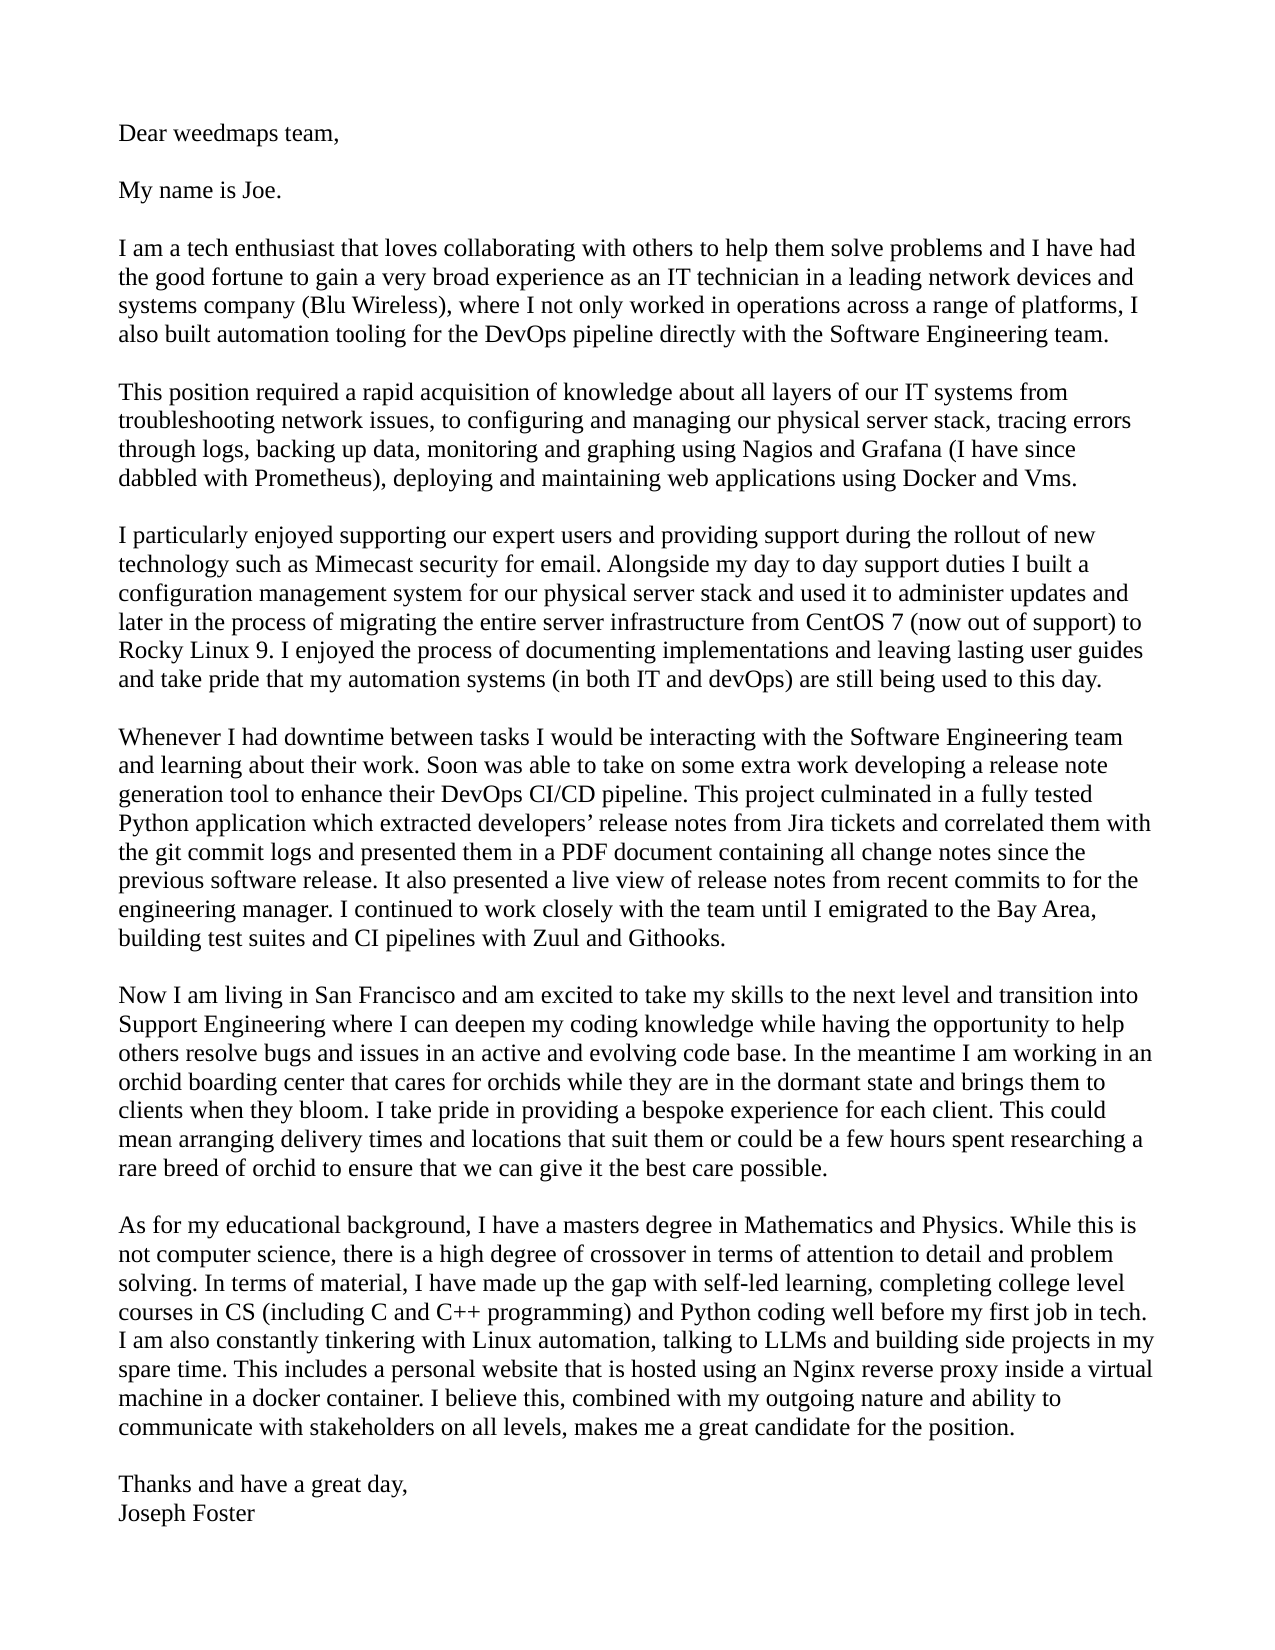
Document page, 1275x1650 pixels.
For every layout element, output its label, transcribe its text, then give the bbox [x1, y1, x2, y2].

text Joseph Foster [118, 1498, 1157, 1527]
text I particularly enjoyed supporting our expert users and providing support during the rollout of new technology such as Mimecast security for email. Alongside my day to day support duties I built a configuration management system for our physical server stack and used it to administer updates and later in the process of migrating the entire server infrastructure from CentOS 7 (now out of support) to Rocky Linux 9. I enjoyed the process of documenting implementations and leaving lasting user guides and take pride that my automation systems (in both IT and devOps) are still being used to this day. [118, 521, 1157, 693]
text This position required a rapid acquisition of knowledge about all layers of our IT systems from troubleshooting network issues, to configuring and managing our physical server stack, tracing errors through logs, backing up data, monitoring and graphing using Nagios and Grafana (I have since dabbled with Prometheus), deploying and maintaining web applications using Docker and Vms. [118, 377, 1157, 492]
text As for my educational background, I have a masters degree in Mathematics and Physics. While this is not computer science, there is a high degree of crossover in terms of attention to detail and problem solving. In terms of material, I have made up the gap with self-led learning, completing college level courses in CS (including C and C++ programming) and Python coding well before my first job in tech. I am also constantly tinkering with Linux automation, talking to LLMs and building side projects in my spare time. This includes a personal website that is hosted using an Nginx reverse proxy inside a virtual machine in a docker container. I believe this, combined with my outgoing nature and ability to communicate with stakeholders on all levels, makes me a great candidate for the position. [118, 1211, 1157, 1441]
text Thanks and have a great day, [118, 1469, 1157, 1498]
text Dear weedmaps team, [118, 118, 1157, 147]
text My name is Joe. [118, 176, 1157, 204]
text I am a tech enthusiast that loves collaborating with others to help them solve problems and I have had the good fortune to gain a very broad experience as an IT technician in a leading network devices and systems company (Blu Wireless), where I not only worked in operations across a range of platforms, I also built automation tooling for the DevOps pipeline directly with the Software Engineering team. [118, 233, 1157, 348]
text Now I am living in San Francisco and am excited to take my skills to the next level and transition into Support Engineering where I can deepen my coding knowledge while having the opportunity to help others resolve bugs and issues in an active and evolving code base. In the meantime I am working in an orchid boarding center that cares for orchids while they are in the dormant state and brings them to clients when they bloom. I take pride in providing a bespoke experience for each client. This could mean arranging delivery times and locations that suit them or could be a few hours spent researching a rare breed of orchid to ensure that we can give it the best care possible. [118, 981, 1157, 1182]
text Whenever I had downtime between tasks I would be interacting with the Software Engineering team and learning about their work. Soon was able to take on some extra work developing a release note generation tool to enhance their DevOps CI/CD pipeline. This project culminated in a fully tested Python application which extracted developers’ release notes from Jira tickets and correlated them with the git commit logs and presented them in a PDF document containing all change notes since the previous software release. It also presented a live view of release notes from recent commits to for the engineering manager. I continued to work closely with the team until I emigrated to the Bay Area, building test suites and CI pipelines with Zuul and Githooks. [118, 722, 1157, 952]
